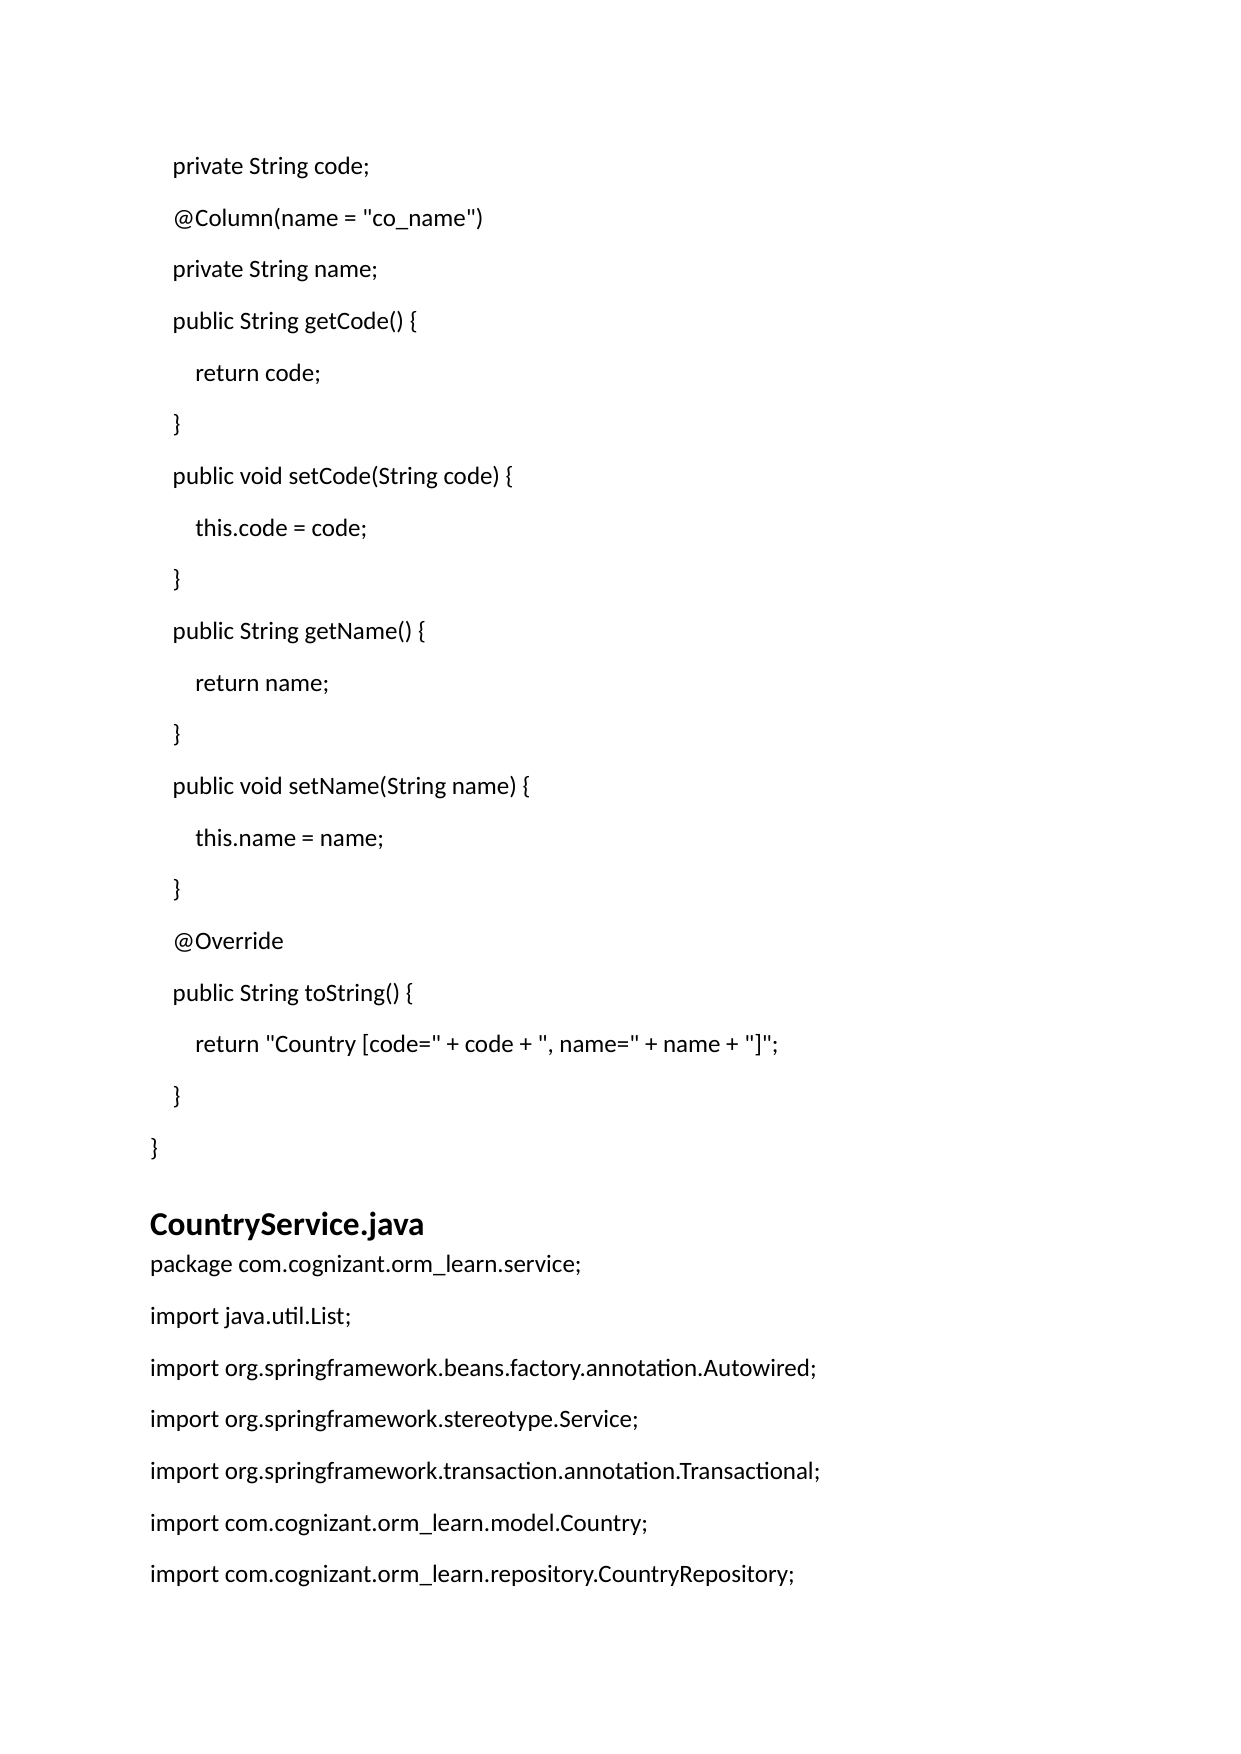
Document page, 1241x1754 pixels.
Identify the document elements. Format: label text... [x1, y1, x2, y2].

text public void setName(String name) { [150, 770, 1090, 801]
text import com.cognizant.orm_learn.repository.CountryRepository; [150, 1558, 1090, 1589]
text return name; [150, 667, 1090, 697]
text this.name = name; [150, 822, 1090, 852]
text public String toString() { [150, 977, 1090, 1007]
text import org.springframework.transaction.annotation.Transactional; [150, 1455, 1090, 1486]
text private String name; [150, 253, 1090, 284]
text } [150, 408, 1090, 439]
text } CountryService.java package com.cognizant.orm_learn.service; [150, 1132, 1090, 1279]
text import org.springframework.beans.factory.annotation.Autowired; [150, 1352, 1090, 1382]
text } [150, 718, 1090, 749]
text @Column(name = "co_name") [150, 202, 1090, 232]
text return code; [150, 357, 1090, 387]
text } [150, 563, 1090, 594]
text import com.cognizant.orm_learn.model.Country; [150, 1507, 1090, 1537]
text private String code; [150, 150, 1090, 181]
text public void setCode(String code) { [150, 460, 1090, 491]
text @Override [150, 925, 1090, 956]
text this.code = code; [150, 512, 1090, 542]
text } [150, 1080, 1090, 1111]
text import org.springframework.stereotype.Service; [150, 1403, 1090, 1434]
text return "Country [code=" + code + ", name=" + name + "]"; [150, 1028, 1090, 1059]
text public String getName() { [150, 615, 1090, 646]
text } [150, 873, 1090, 904]
text public String getCode() { [150, 305, 1090, 336]
text import java.util.List; [150, 1300, 1090, 1331]
